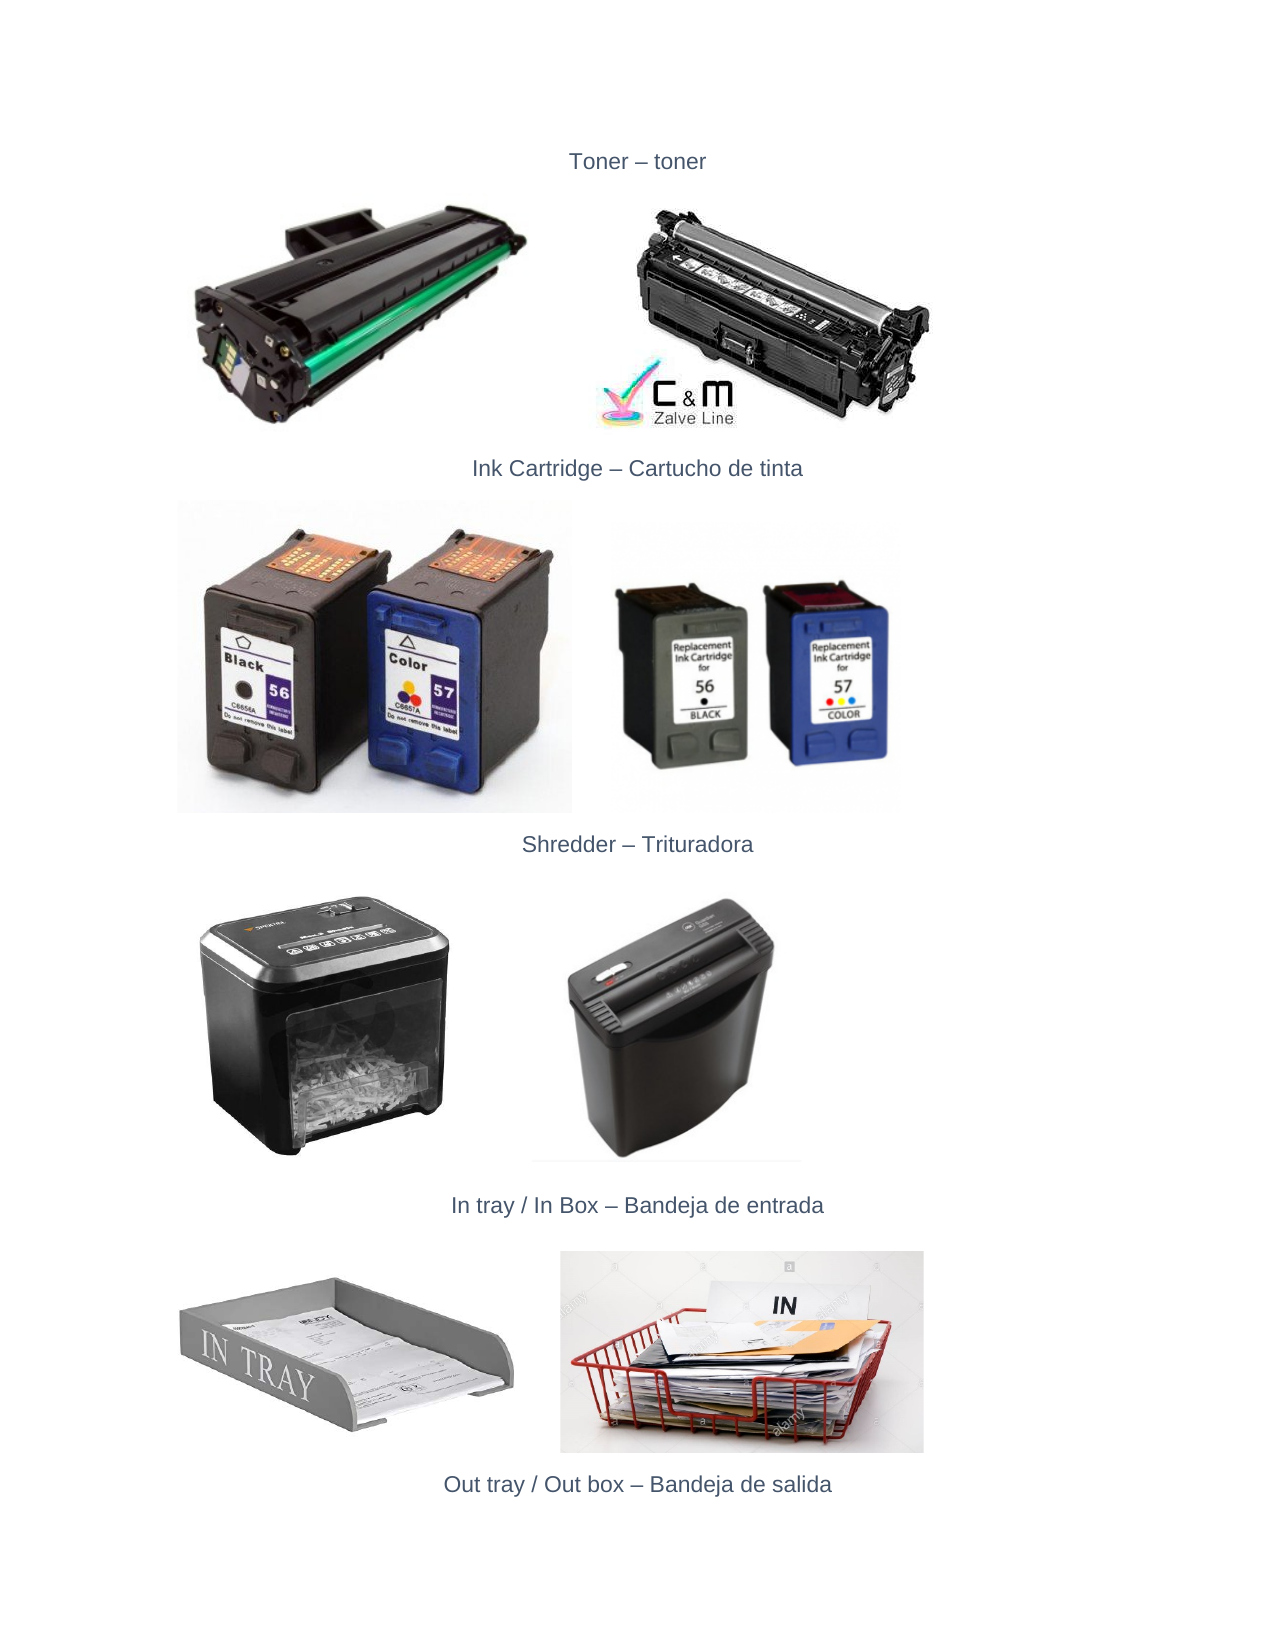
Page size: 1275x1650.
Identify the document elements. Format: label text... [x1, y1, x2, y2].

text Toner – toner [177, 148, 1098, 174]
text Ink Cartridge – Cartucho de tinta [177, 455, 1098, 482]
picture [531, 883, 802, 1174]
picture [177, 193, 544, 437]
text In tray / In Box – Bandeja de entrada [177, 1192, 1098, 1218]
text Shredder – Trituradora [177, 831, 1098, 857]
picture [588, 192, 979, 437]
picture [177, 500, 572, 813]
picture [560, 1251, 924, 1453]
text Out tray / Out box – Bandeja de salida [177, 1471, 1098, 1497]
picture [177, 876, 475, 1174]
picture [177, 1237, 516, 1453]
picture [610, 522, 901, 813]
